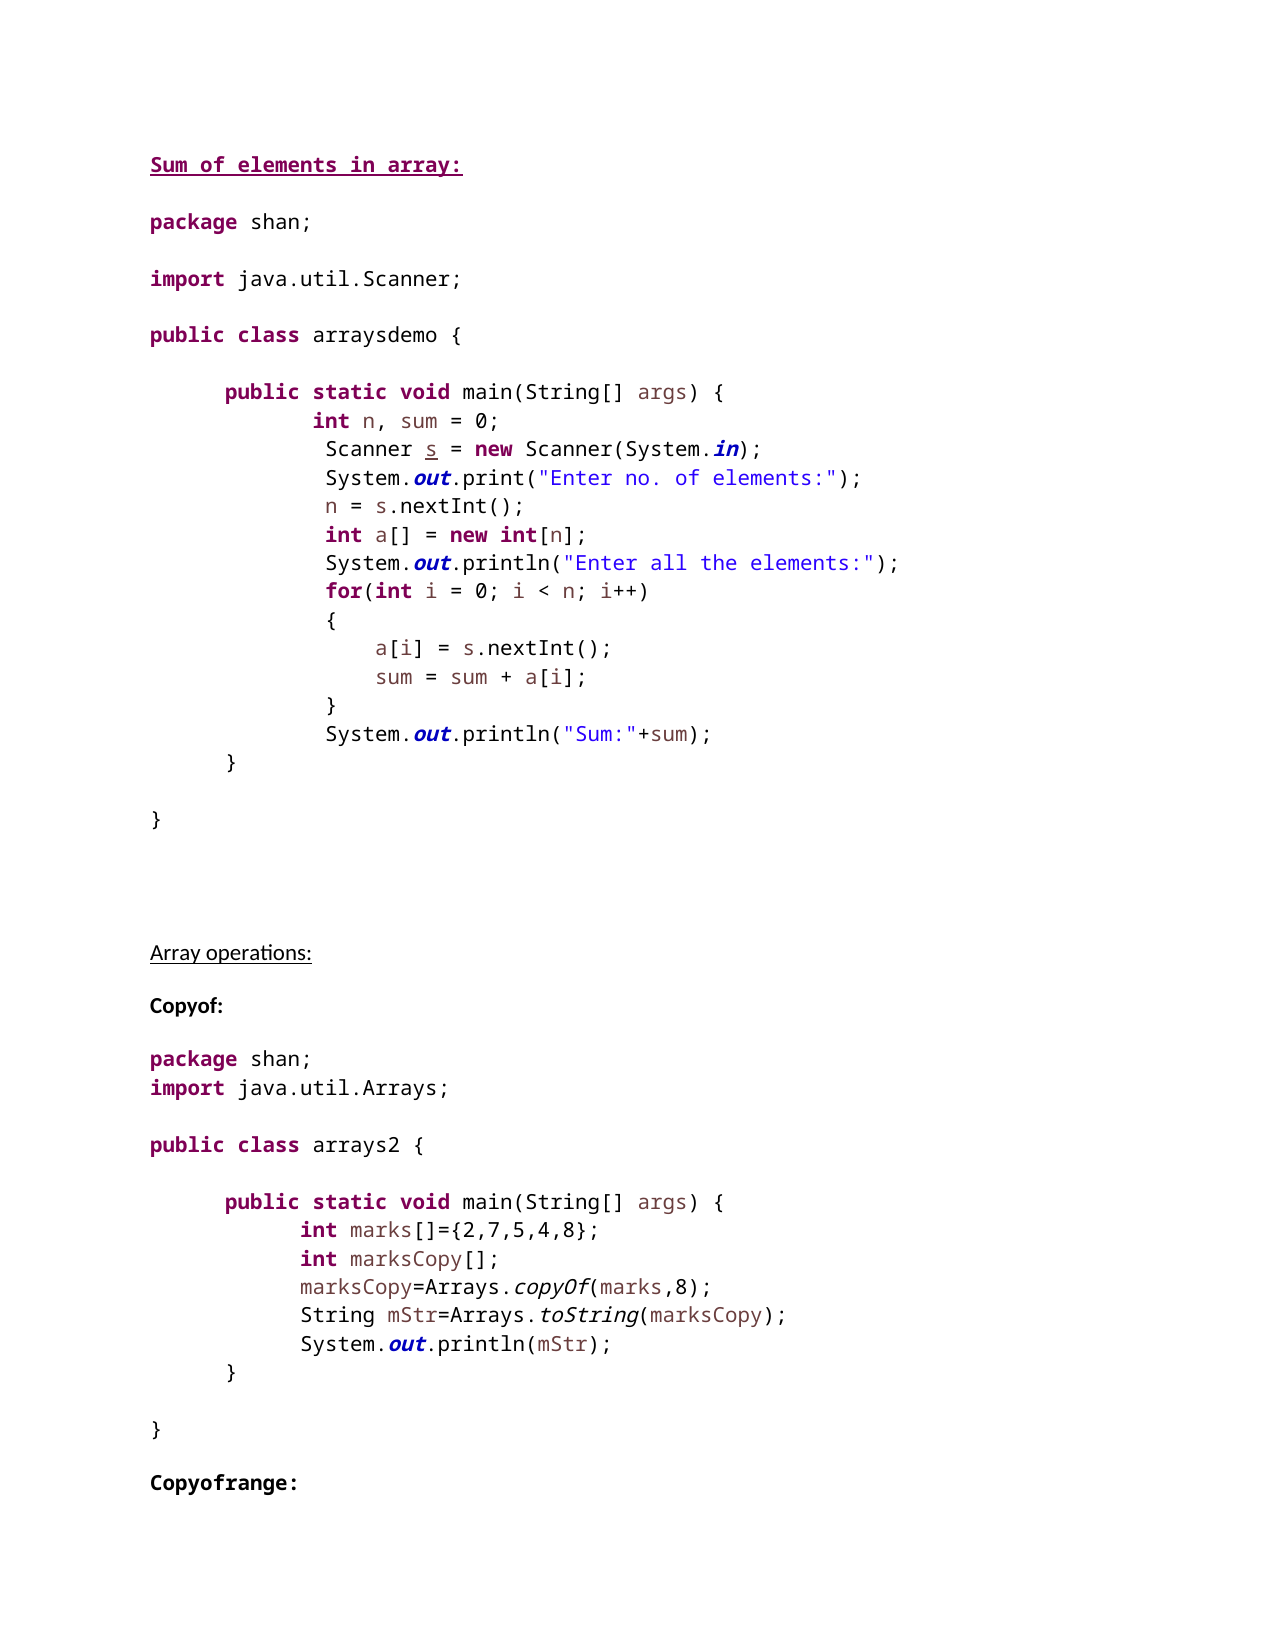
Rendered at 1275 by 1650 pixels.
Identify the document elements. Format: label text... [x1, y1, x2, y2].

text package shan; [150, 1044, 1125, 1073]
text } [150, 1357, 1125, 1386]
text String mStr=Arrays.toString(marksCopy); [150, 1301, 1125, 1329]
text int a[] = new int[n]; [150, 520, 1125, 548]
text } [150, 1414, 1125, 1443]
text Sum of elements in array: [150, 150, 1125, 178]
text int marksCopy[]; [150, 1244, 1125, 1272]
text Scanner s = new Scanner(System.in); [150, 434, 1125, 463]
text public static void main(String[] args) { [150, 377, 1125, 406]
text sum = sum + a[i]; [150, 662, 1125, 690]
text public class arraysdemo { [150, 321, 1125, 349]
text } [150, 747, 1125, 776]
text } [150, 804, 1125, 832]
text } [150, 690, 1125, 719]
text Array operations: [150, 938, 1125, 967]
text int n, sum = 0; [150, 406, 1125, 434]
text int marks[]={2,7,5,4,8}; [150, 1215, 1125, 1244]
text System.out.println(mStr); [150, 1329, 1125, 1357]
text System.out.print("Enter no. of elements:"); [150, 463, 1125, 491]
text { [150, 605, 1125, 633]
text import java.util.Scanner; [150, 264, 1125, 292]
text Copyofrange: [150, 1468, 1125, 1496]
text System.out.println("Enter all the elements:"); [150, 548, 1125, 577]
text for(int i = 0; i < n; i++) [150, 577, 1125, 605]
text import java.util.Arrays; [150, 1073, 1125, 1101]
text marksCopy=Arrays.copyOf(marks,8); [150, 1272, 1125, 1301]
text System.out.println("Sum:"+sum); [150, 719, 1125, 747]
text public static void main(String[] args) { [150, 1187, 1125, 1215]
text n = s.nextInt(); [150, 491, 1125, 520]
text a[i] = s.nextInt(); [150, 633, 1125, 662]
text Copyof: [150, 992, 1125, 1019]
text public class arrays2 { [150, 1130, 1125, 1158]
text package shan; [150, 207, 1125, 235]
